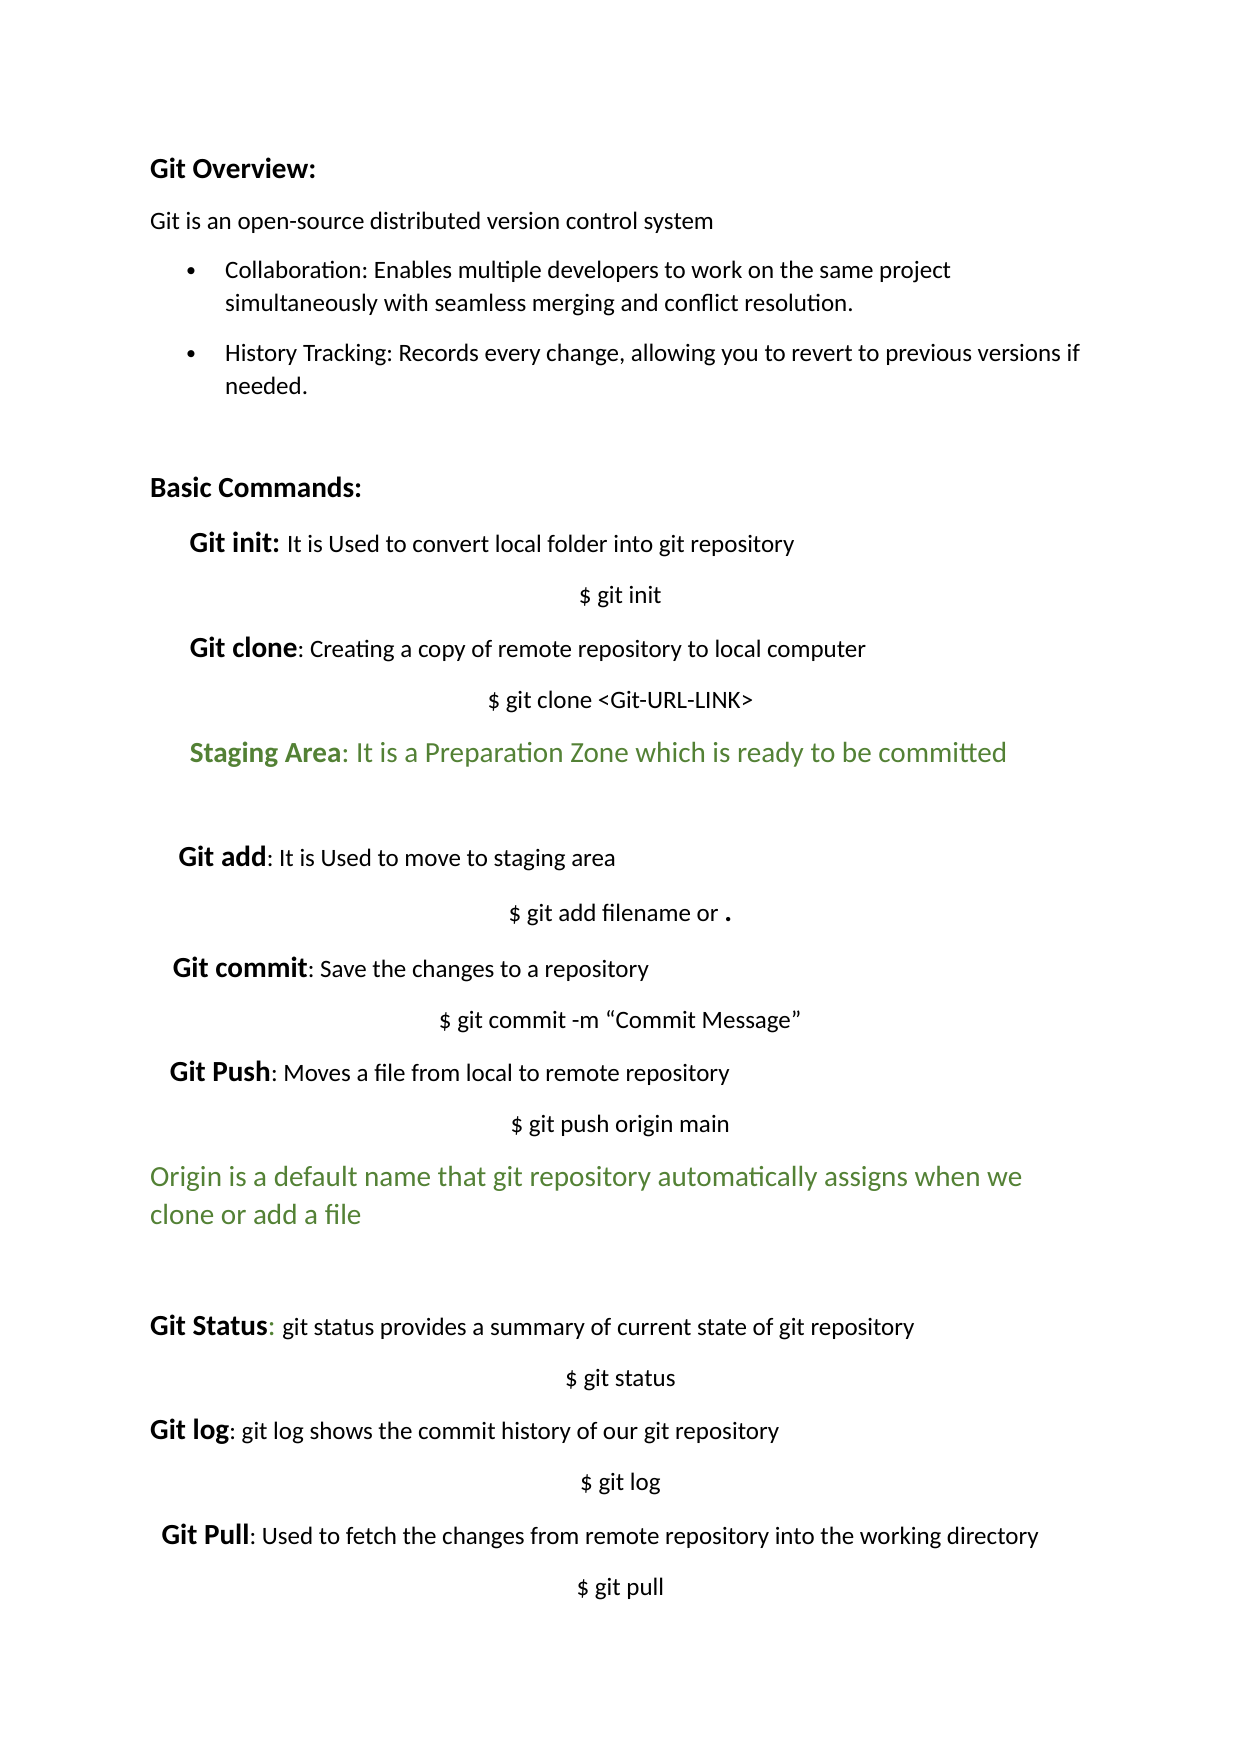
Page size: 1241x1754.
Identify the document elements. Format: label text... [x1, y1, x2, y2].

text $ git commit -m “Commit Message” [150, 1004, 1090, 1034]
text $ git add filename or . [150, 893, 1090, 929]
text $ git clone <Git-URL-LINK> [150, 684, 1090, 715]
text Basic Commands: [150, 469, 1090, 505]
text Git Status: git status provides a summary of current state of git repository [150, 1307, 1090, 1342]
text Git add: It is Used to move to staging area [150, 838, 1090, 874]
list History Tracking: Records every change, allowing you to revert to previous versions if needed. [187, 337, 1090, 401]
text Origin is a default name that git repository automatically assigns when we clone or add a file [150, 1158, 1090, 1232]
text $ git init [150, 579, 1090, 610]
text Git clone: Creating a copy of remote repository to local computer [150, 629, 1090, 665]
text Git Pull: Used to fetch the changes from remote repository into the working directory [150, 1516, 1090, 1552]
text Git Overview: [150, 150, 1090, 186]
text $ git pull [150, 1571, 1090, 1602]
text $ git status [150, 1362, 1090, 1392]
text $ git push origin main [150, 1108, 1090, 1139]
text Git log: git log shows the commit history of our git repository [150, 1411, 1090, 1447]
list Collaboration: Enables multiple developers to work on the same project simultaneously with seamless merging and conflict resolution. [187, 255, 1090, 318]
text Git commit: Save the changes to a repository [150, 949, 1090, 984]
text Git is an open-source distributed version control system [150, 205, 1090, 236]
text $ git log [150, 1466, 1090, 1497]
text Git Push: Moves a file from local to remote repository [150, 1053, 1090, 1089]
text Git init: It is Used to convert local folder into git repository [150, 524, 1090, 560]
text Staging Area: It is a Preparation Zone which is ready to be committed [150, 734, 1090, 769]
